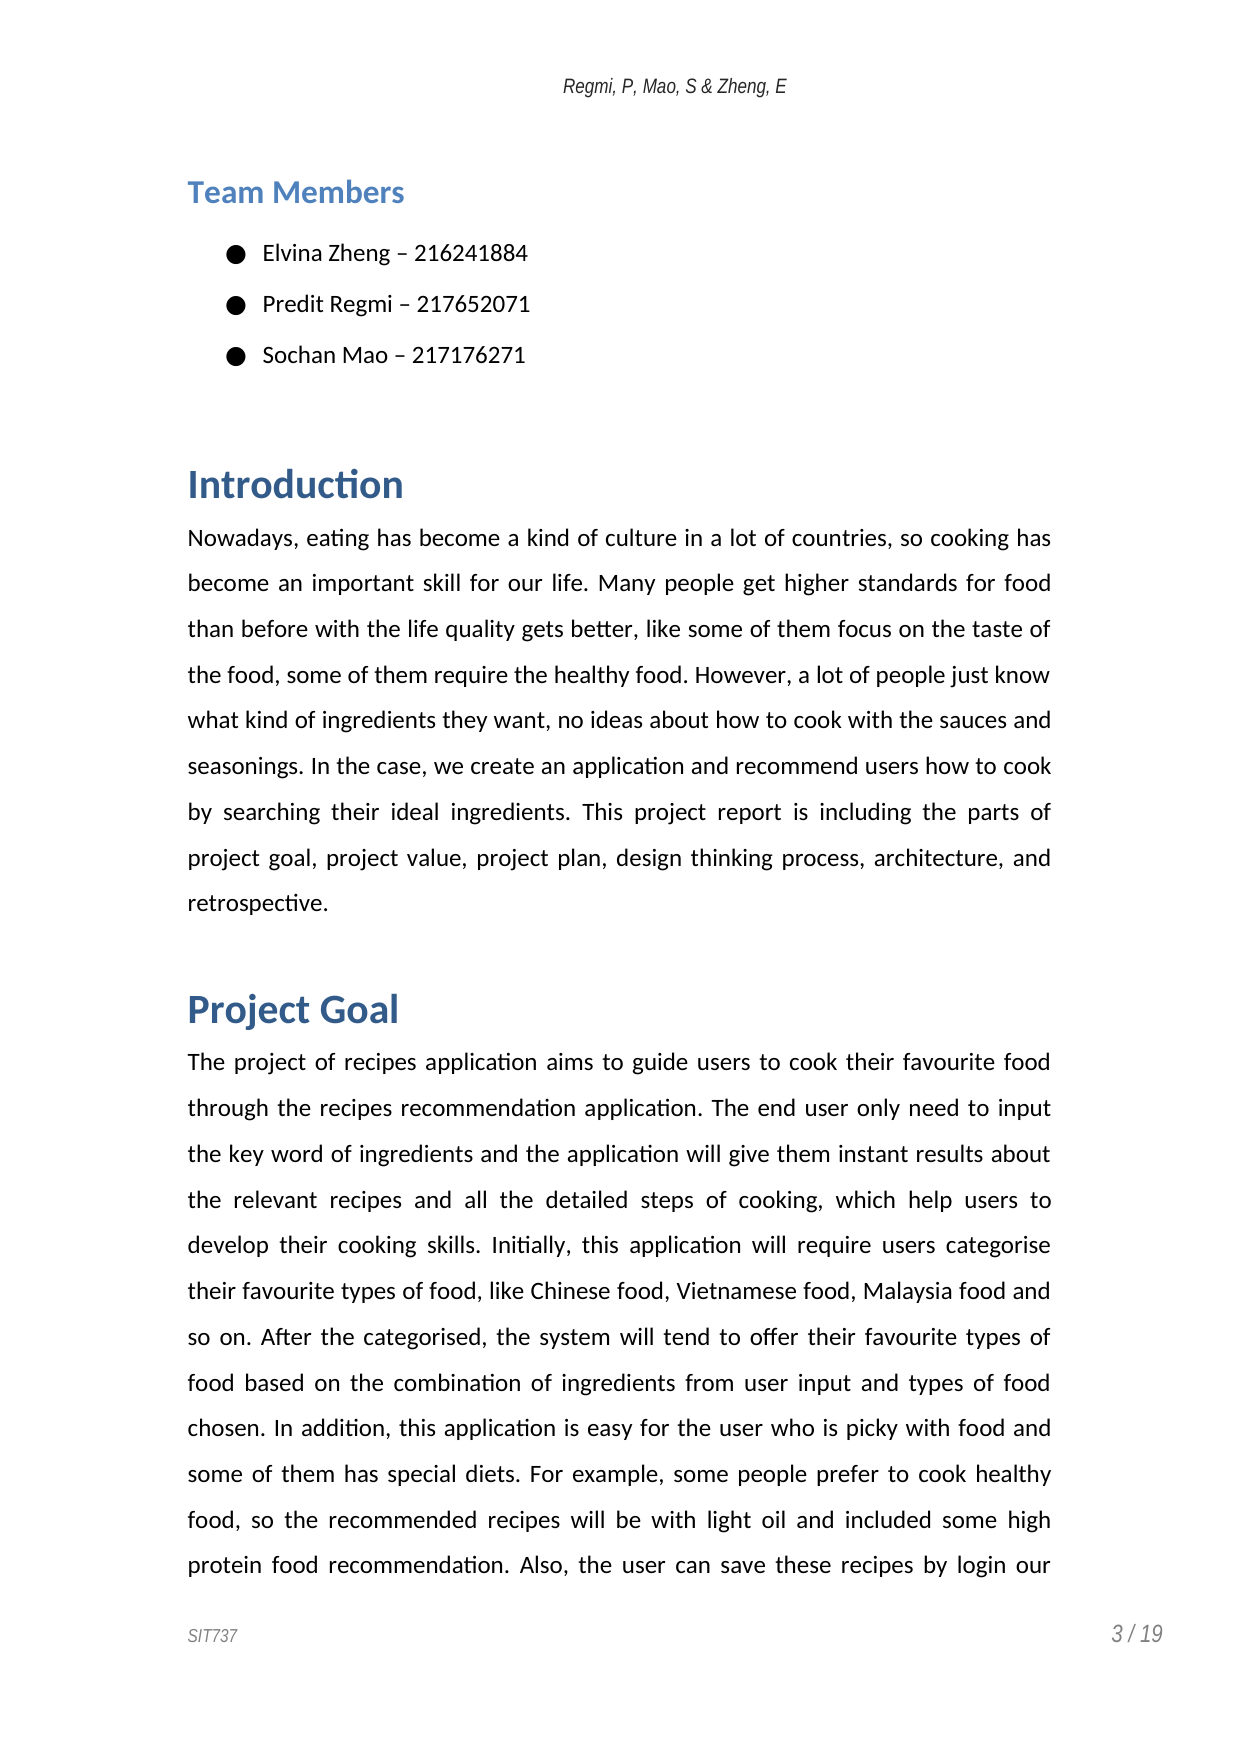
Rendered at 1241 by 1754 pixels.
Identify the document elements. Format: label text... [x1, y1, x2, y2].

list Elvina Zheng – 216241884 [225, 224, 1053, 275]
list Sochan Mao – 217176271 [225, 327, 1053, 378]
text Nowadays, eating has become a kind of culture in a lot of countries, so cooking has become an important skill for our life. Many people get higher standards for food than before with the life quality gets better, like some of them focus on the taste of the food, some of them require the healthy food. However, a lot of people just know what kind of ingredients they want, no ideas about how to cook with the sauces and seasonings. In the case, we create an application and recommend users how to cook by searching their ideal ingredients. This project report is including the parts of project goal, project value, project plan, design thinking process, architecture, and retrospective. [187, 522, 1053, 918]
list Predit Regmi – 217652071 [225, 275, 1053, 327]
subtitle Introduction [187, 458, 1053, 509]
subtitle Team Members [187, 171, 1053, 212]
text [187, 1047, 1053, 1580]
subtitle Project Goal [187, 983, 1053, 1034]
